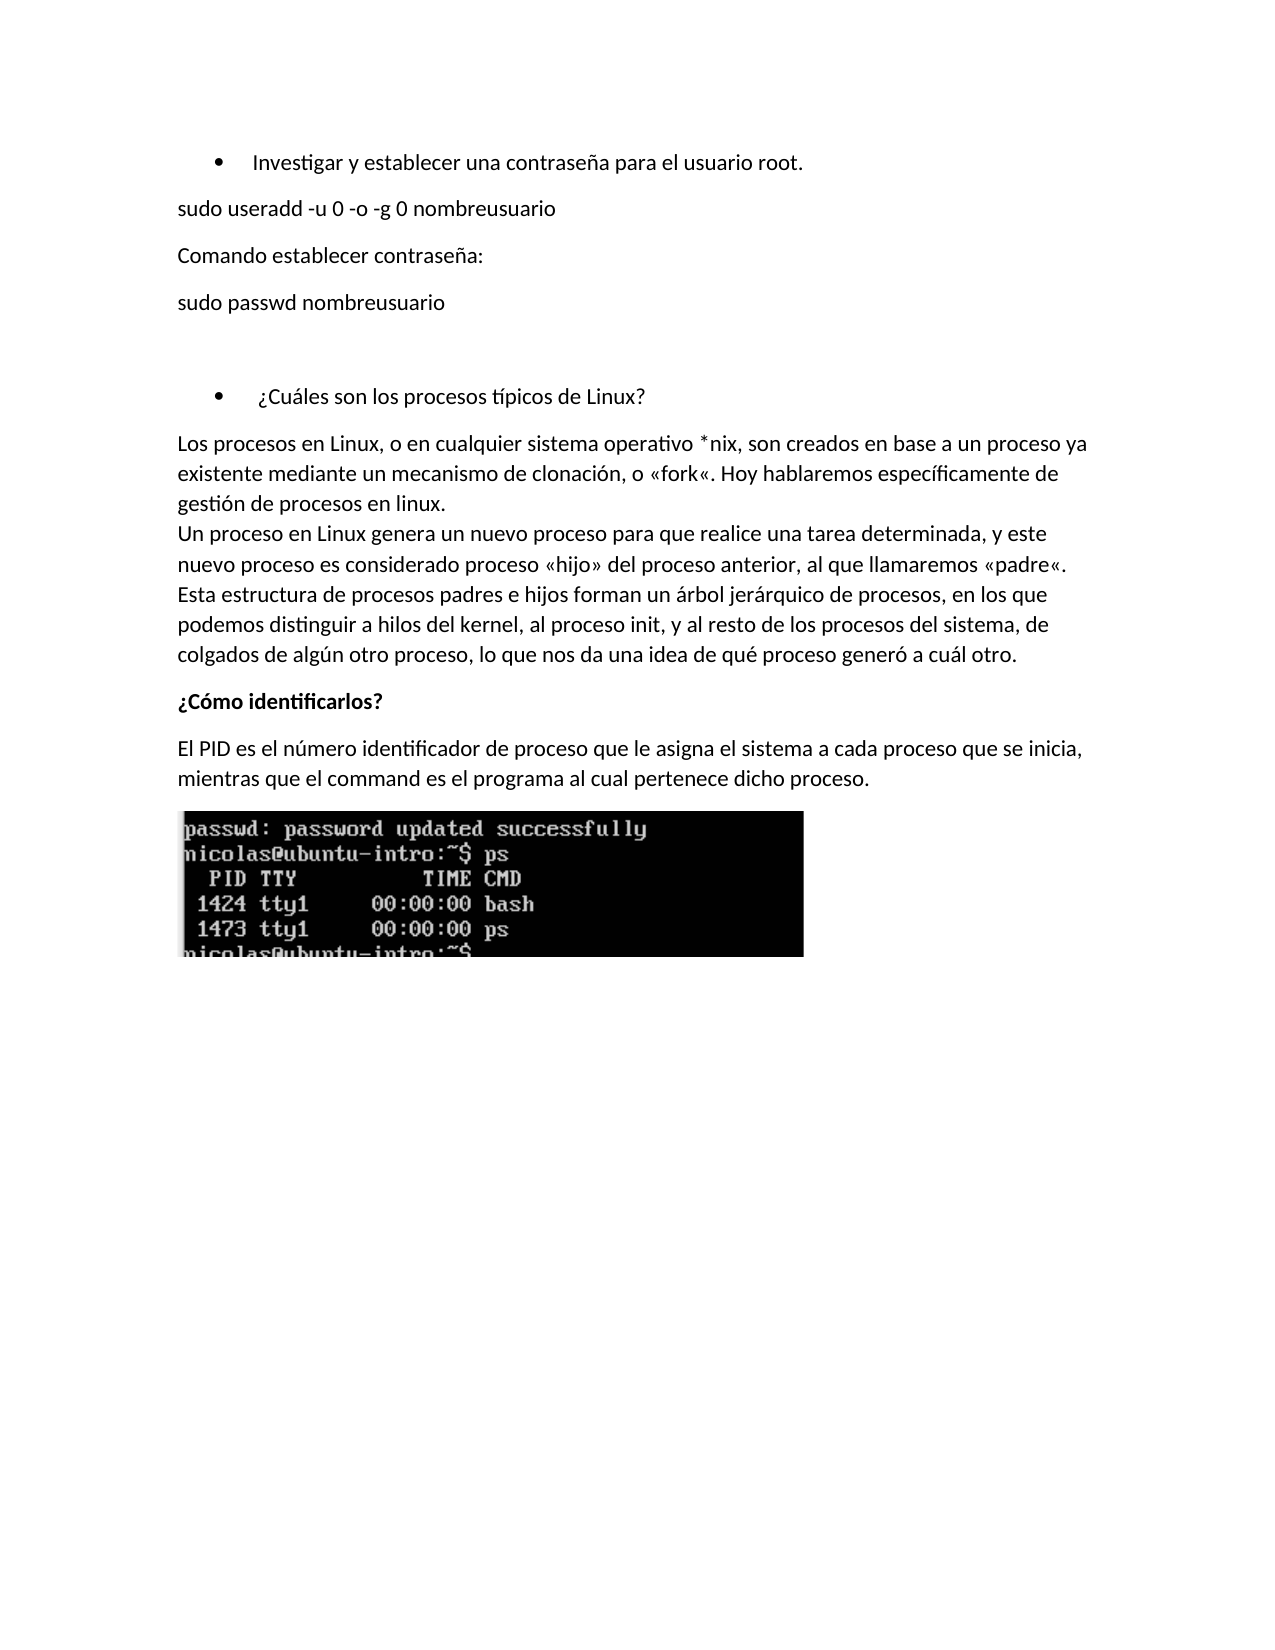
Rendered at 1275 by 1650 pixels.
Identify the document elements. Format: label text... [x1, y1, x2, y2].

text Comando establecer contraseña: [177, 241, 1098, 269]
text sudo useradd -u 0 -o -g 0 nombreusuario [177, 194, 1098, 222]
text ¿Cómo identificarlos? [177, 687, 1098, 715]
picture [177, 811, 804, 957]
list ¿Cuáles son los procesos típicos de Linux? [215, 382, 1098, 410]
list Investigar y establecer una contraseña para el usuario root. [215, 148, 1098, 176]
text sudo passwd nombreusuario [177, 288, 1098, 316]
text Los procesos en Linux, o en cualquier sistema operativo *nix, son creados en base a un proceso ya existente mediante un mecanismo de clonación, o «fork«. Hoy hablaremos específicamente de gestión de procesos en linux. Un proceso en Linux genera un nuevo proceso para que realice una tarea determinada, y este nuevo proceso es considerado proceso «hijo» del proceso anterior, al que llamaremos «padre«. Esta estructura de procesos padres e hijos forman un árbol jerárquico de procesos, en los que podemos distinguir a hilos del kernel, al proceso init, y al resto de los procesos del sistema, de colgados de algún otro proceso, lo que nos da una idea de qué proceso generó a cuál otro. [177, 429, 1098, 668]
text El PID es el número identificador de proceso que le asigna el sistema a cada proceso que se inicia, mientras que el command es el programa al cual pertenece dicho proceso. [177, 734, 1098, 792]
